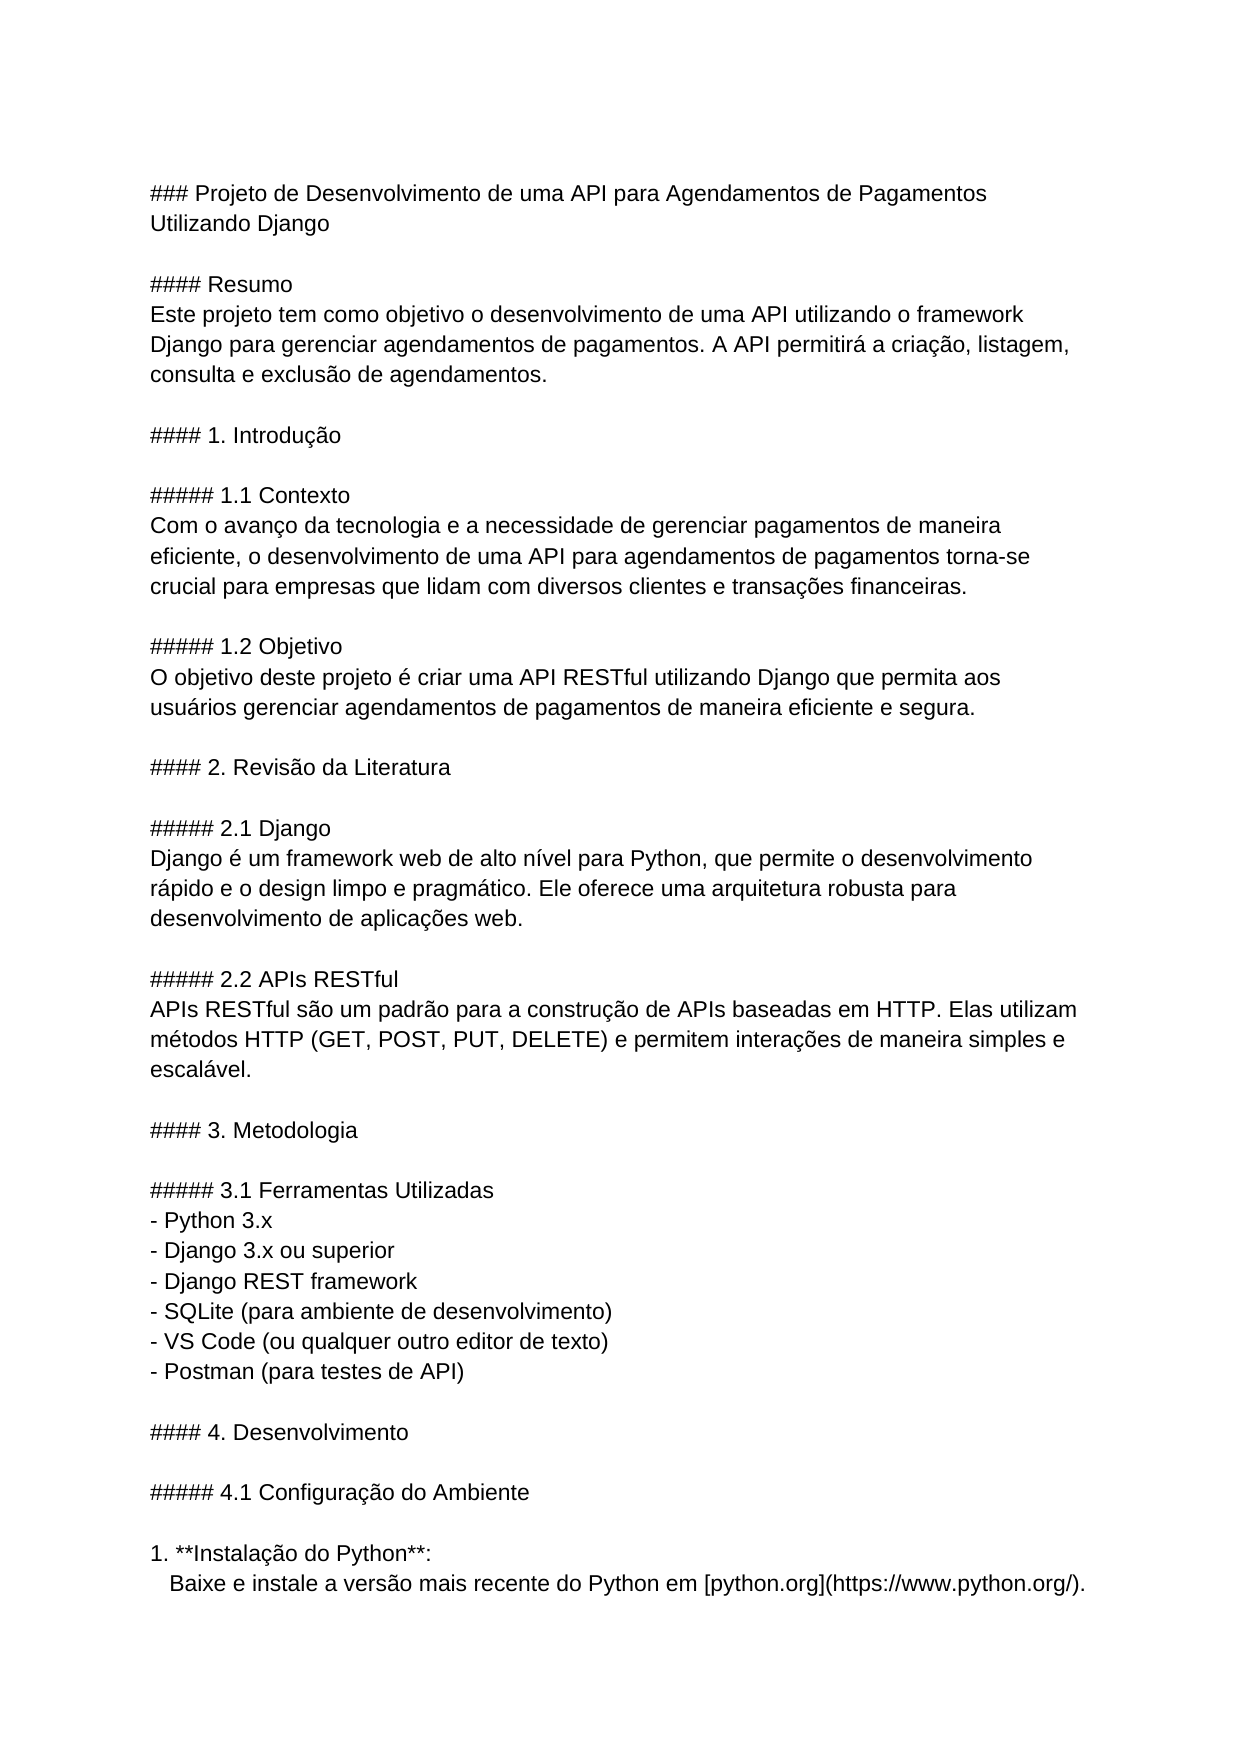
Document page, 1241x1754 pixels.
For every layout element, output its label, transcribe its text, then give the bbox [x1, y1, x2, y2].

text 1. **Instalação do Python**: [150, 1539, 1090, 1566]
text - Python 3.x [150, 1207, 1090, 1234]
text ### Projeto de Desenvolvimento de uma API para Agendamentos de Pagamentos Utilizando Django [150, 180, 1090, 237]
text ##### 4.1 Configuração do Ambiente [150, 1479, 1090, 1506]
text ##### 3.1 Ferramentas Utilizadas [150, 1177, 1090, 1203]
text O objetivo deste projeto é criar uma API RESTful utilizando Django que permita aos usuários gerenciar agendamentos de pagamentos de maneira eficiente e segura. [150, 663, 1090, 720]
text #### 2. Revisão da Literatura [150, 754, 1090, 781]
text #### 1. Introdução [150, 422, 1090, 448]
text Baixe e instale a versão mais recente do Python em [python.org](https://www.python.org/). [150, 1570, 1090, 1596]
text APIs RESTful são um padrão para a construção de APIs baseadas em HTTP. Elas utilizam métodos HTTP (GET, POST, PUT, DELETE) e permitem interações de maneira simples e escalável. [150, 996, 1090, 1083]
text #### Resumo [150, 271, 1090, 297]
text - VS Code (ou qualquer outro editor de texto) [150, 1328, 1090, 1354]
text #### 3. Metodologia [150, 1117, 1090, 1143]
text ##### 1.1 Contexto [150, 482, 1090, 509]
text #### 4. Desenvolvimento [150, 1419, 1090, 1445]
text Com o avanço da tecnologia e a necessidade de gerenciar pagamentos de maneira eficiente, o desenvolvimento de uma API para agendamentos de pagamentos torna-se crucial para empresas que lidam com diversos clientes e transações financeiras. [150, 512, 1090, 599]
text - SQLite (para ambiente de desenvolvimento) [150, 1298, 1090, 1324]
text ##### 2.1 Django [150, 814, 1090, 841]
text - Postman (para testes de API) [150, 1358, 1090, 1385]
text ##### 1.2 Objetivo [150, 633, 1090, 660]
text Django é um framework web de alto nível para Python, que permite o desenvolvimento rápido e o design limpo e pragmático. Ele oferece uma arquitetura robusta para desenvolvimento de aplicações web. [150, 845, 1090, 932]
text ##### 2.2 APIs RESTful [150, 966, 1090, 992]
text Este projeto tem como objetivo o desenvolvimento de uma API utilizando o framework Django para gerenciar agendamentos de pagamentos. A API permitirá a criação, listagem, consulta e exclusão de agendamentos. [150, 301, 1090, 388]
text - Django REST framework [150, 1268, 1090, 1294]
text - Django 3.x ou superior [150, 1237, 1090, 1264]
